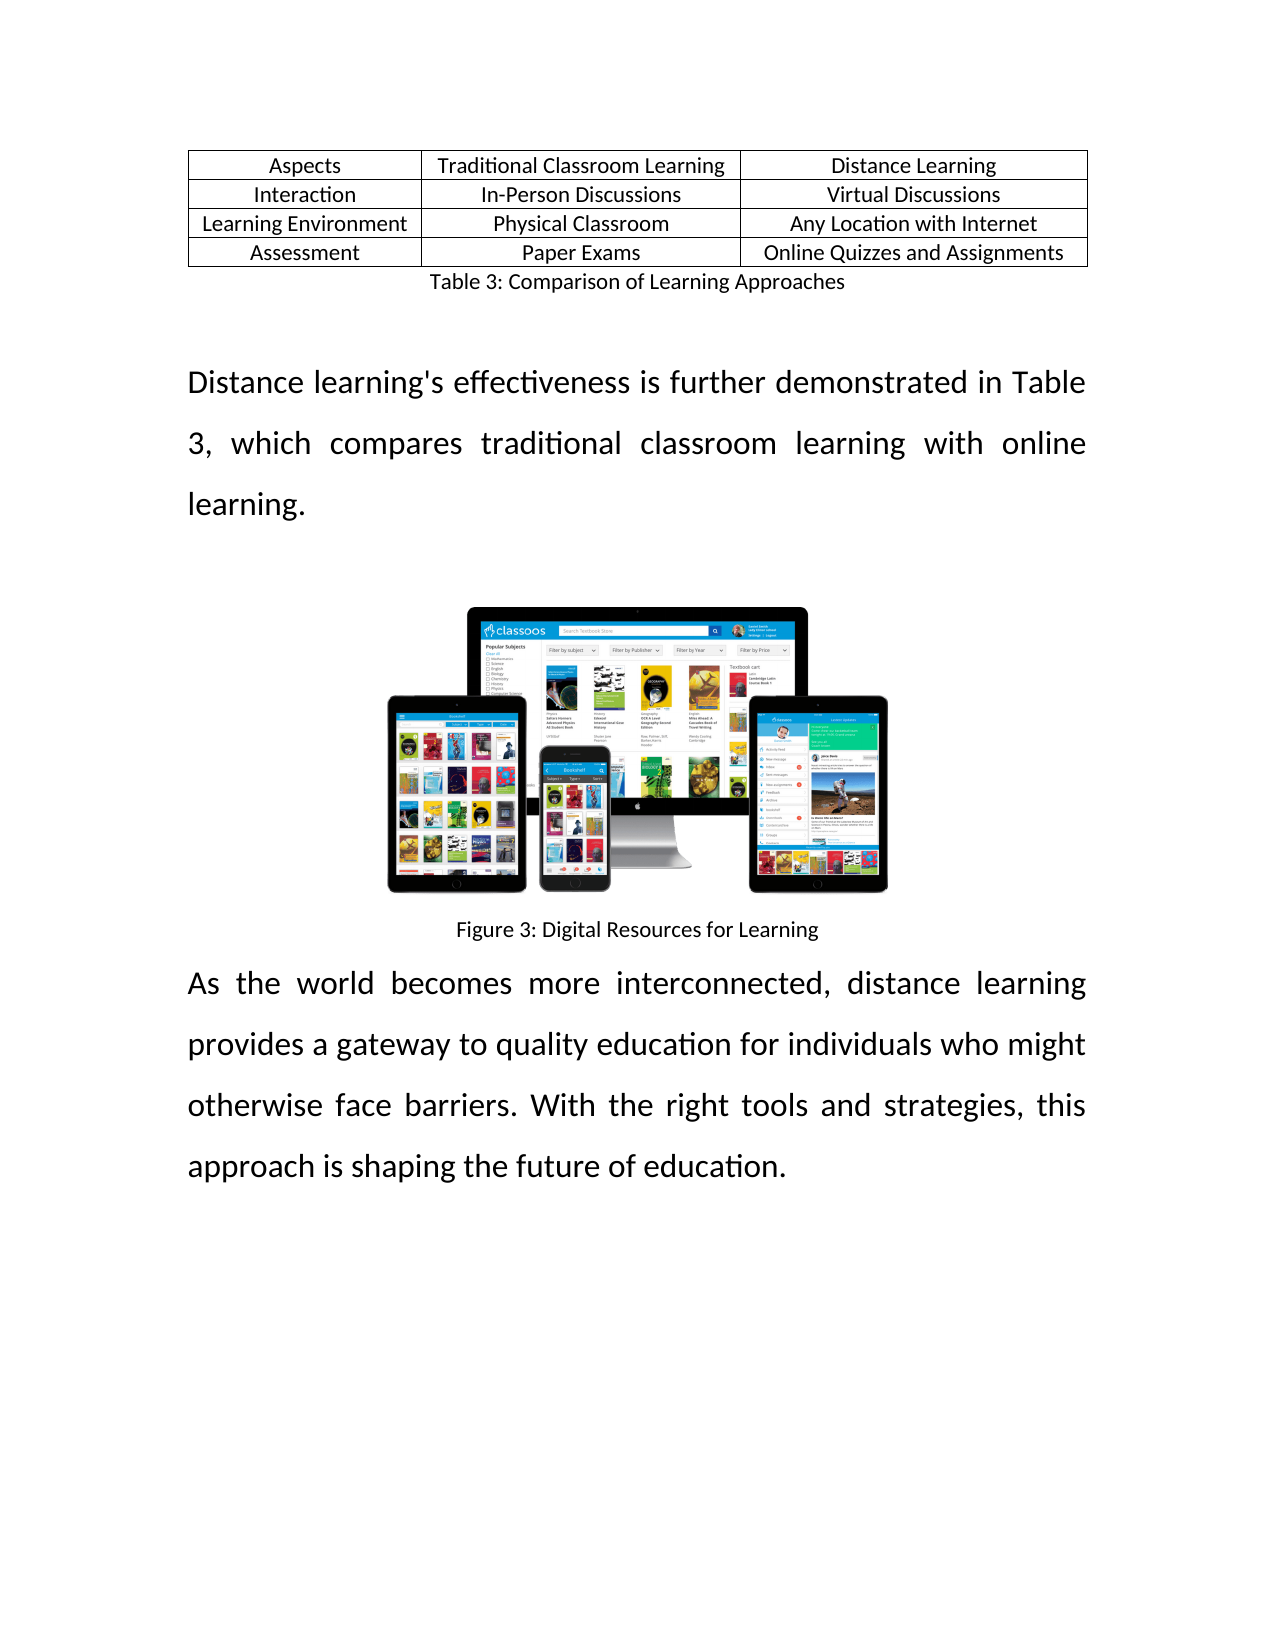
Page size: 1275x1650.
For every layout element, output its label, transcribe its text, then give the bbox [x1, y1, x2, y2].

table_cell Learning Environment [189, 209, 421, 237]
table_cell Paper Exams [422, 238, 740, 266]
table_header Aspects [189, 151, 421, 179]
table_cell Physical Classroom [422, 209, 740, 237]
picture [386, 607, 889, 896]
table_cell Virtual Discussions [741, 180, 1087, 208]
text As the world becomes more interconnected, distance learning provides a gateway to quality education for individuals who might otherwise face barriers. With the right tools and strategies, this approach is shaping the future of education. [187, 962, 1087, 1186]
text Distance learning's effectiveness is further demonstrated in Table 3, which compares traditional classroom learning with online learning. [187, 361, 1087, 524]
table_cell Assessment [189, 238, 421, 266]
table_cell In-Person Discussions [422, 180, 740, 208]
table_header Traditional Classroom Learning [422, 151, 740, 179]
table_cell Interaction [189, 180, 421, 208]
table_header Distance Learning [741, 151, 1087, 179]
table_cell Any Location with Internet [741, 209, 1087, 237]
table_cell Online Quizzes and Assignments [741, 238, 1087, 266]
text Table 3: Comparison of Learning Approaches [187, 267, 1087, 295]
text Figure 3: Digital Resources for Learning [187, 915, 1087, 943]
